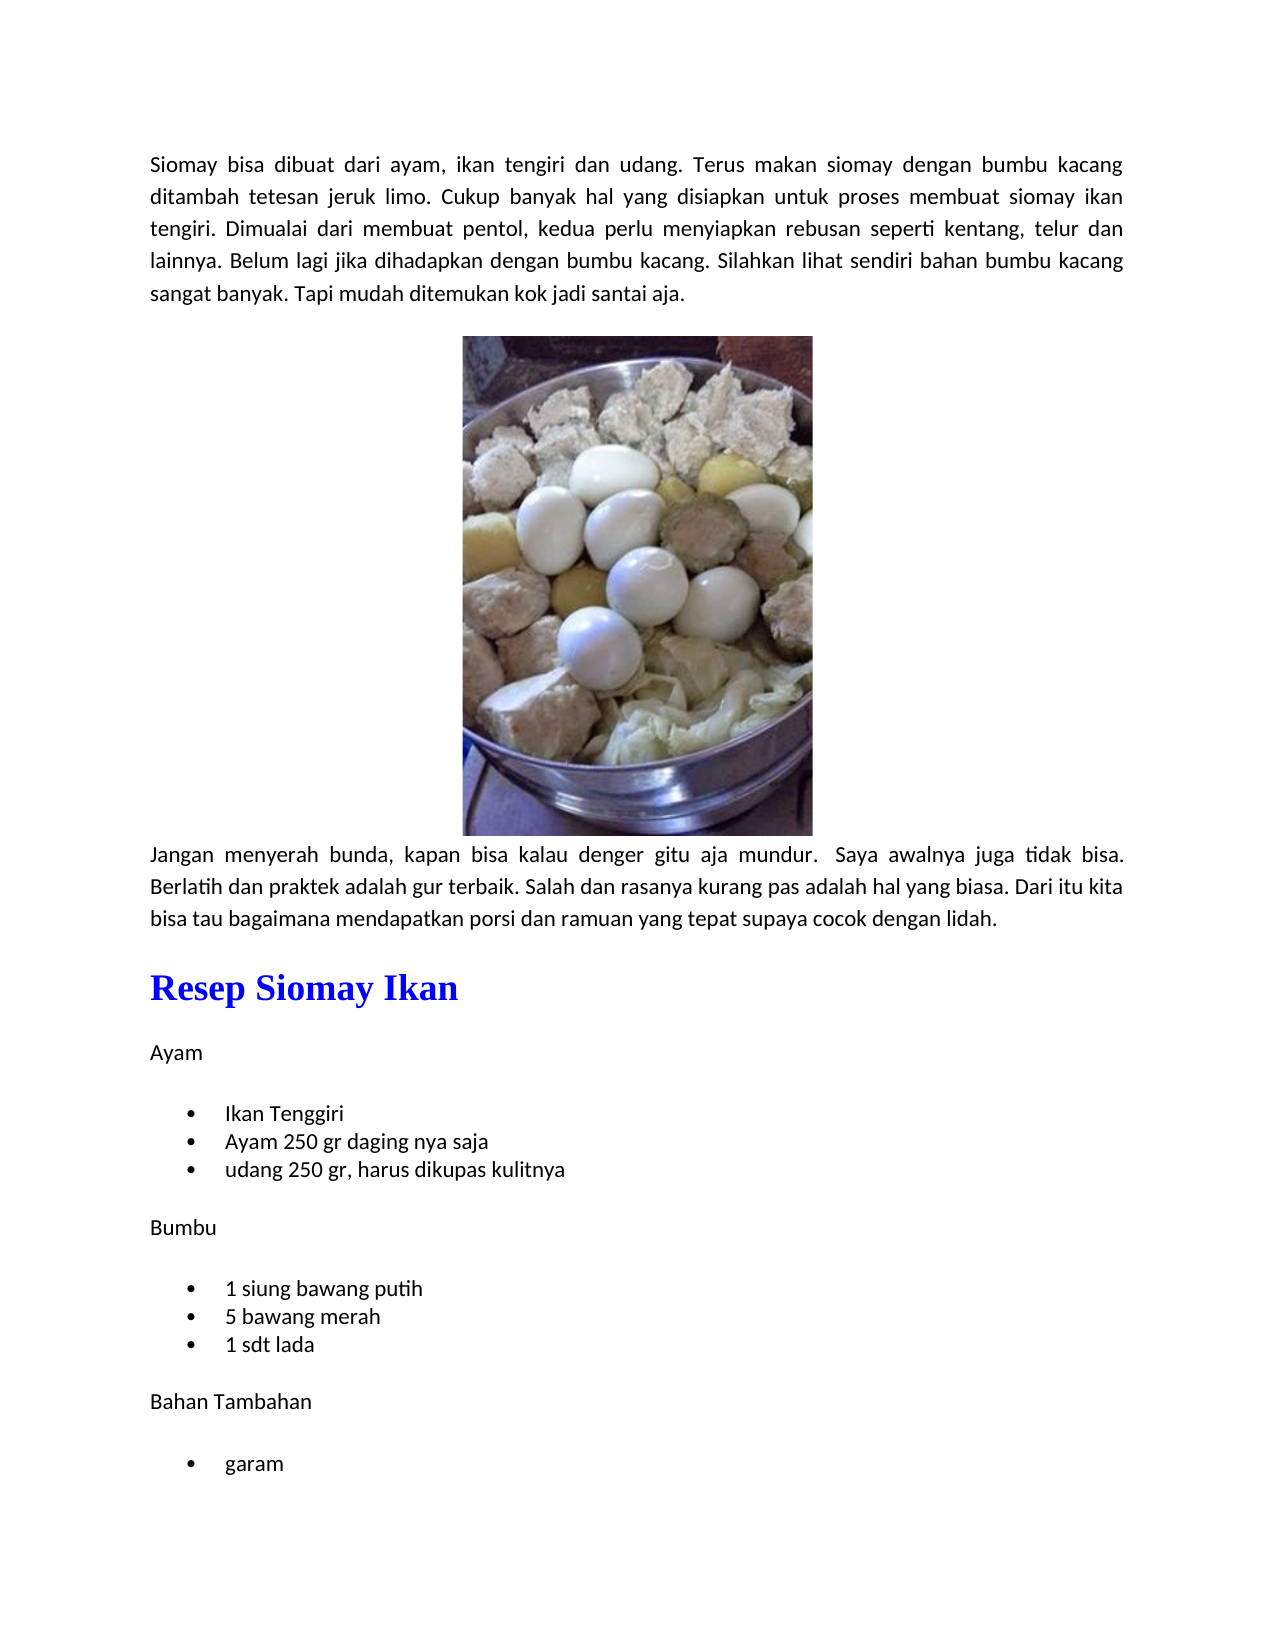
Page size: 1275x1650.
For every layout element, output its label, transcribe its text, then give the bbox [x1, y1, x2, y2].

text Bumbu [150, 1213, 1125, 1241]
subtitle Resep Siomay Ikan [150, 966, 1125, 1009]
list udang 250 gr, harus dikupas kulitnya [187, 1156, 1125, 1183]
text Jangan menyerah bunda, kapan bisa kalau denger gitu aja mundur. Saya awalnya juga tidak bisa. Berlatih dan praktek adalah gur terbaik. Salah dan rasanya kurang pas adalah hal yang biasa. Dari itu kita bisa tau bagaimana mendapatkan porsi dan ramuan yang tepat supaya cocok dengan lidah. [150, 840, 1125, 932]
text Ayam [150, 1038, 1125, 1066]
picture [462, 336, 813, 836]
list 5 bawang merah [187, 1302, 1125, 1330]
list Ayam 250 gr daging nya saja [187, 1127, 1125, 1156]
text Siomay bisa dibuat dari ayam, ikan tengiri dan udang. Terus makan siomay dengan bumbu kacang ditambah tetesan jeruk limo. Cukup banyak hal yang disiapkan untuk proses membuat siomay ikan tengiri. Dimualai dari membuat pentol, kedua perlu menyiapkan rebusan seperti kentang, telur dan lainnya. Belum lagi jika dihadapkan dengan bumbu kacang. Silahkan lihat sendiri bahan bumbu kacang sangat banyak. Tapi mudah ditemukan kok jadi santai aja. [150, 150, 1125, 307]
list 1 siung bawang putih [187, 1274, 1125, 1302]
list Ikan Tenggiri [187, 1099, 1125, 1127]
list garam [187, 1449, 1125, 1477]
list 1 sdt lada [187, 1330, 1125, 1358]
text Bahan Tambahan [150, 1387, 1125, 1415]
